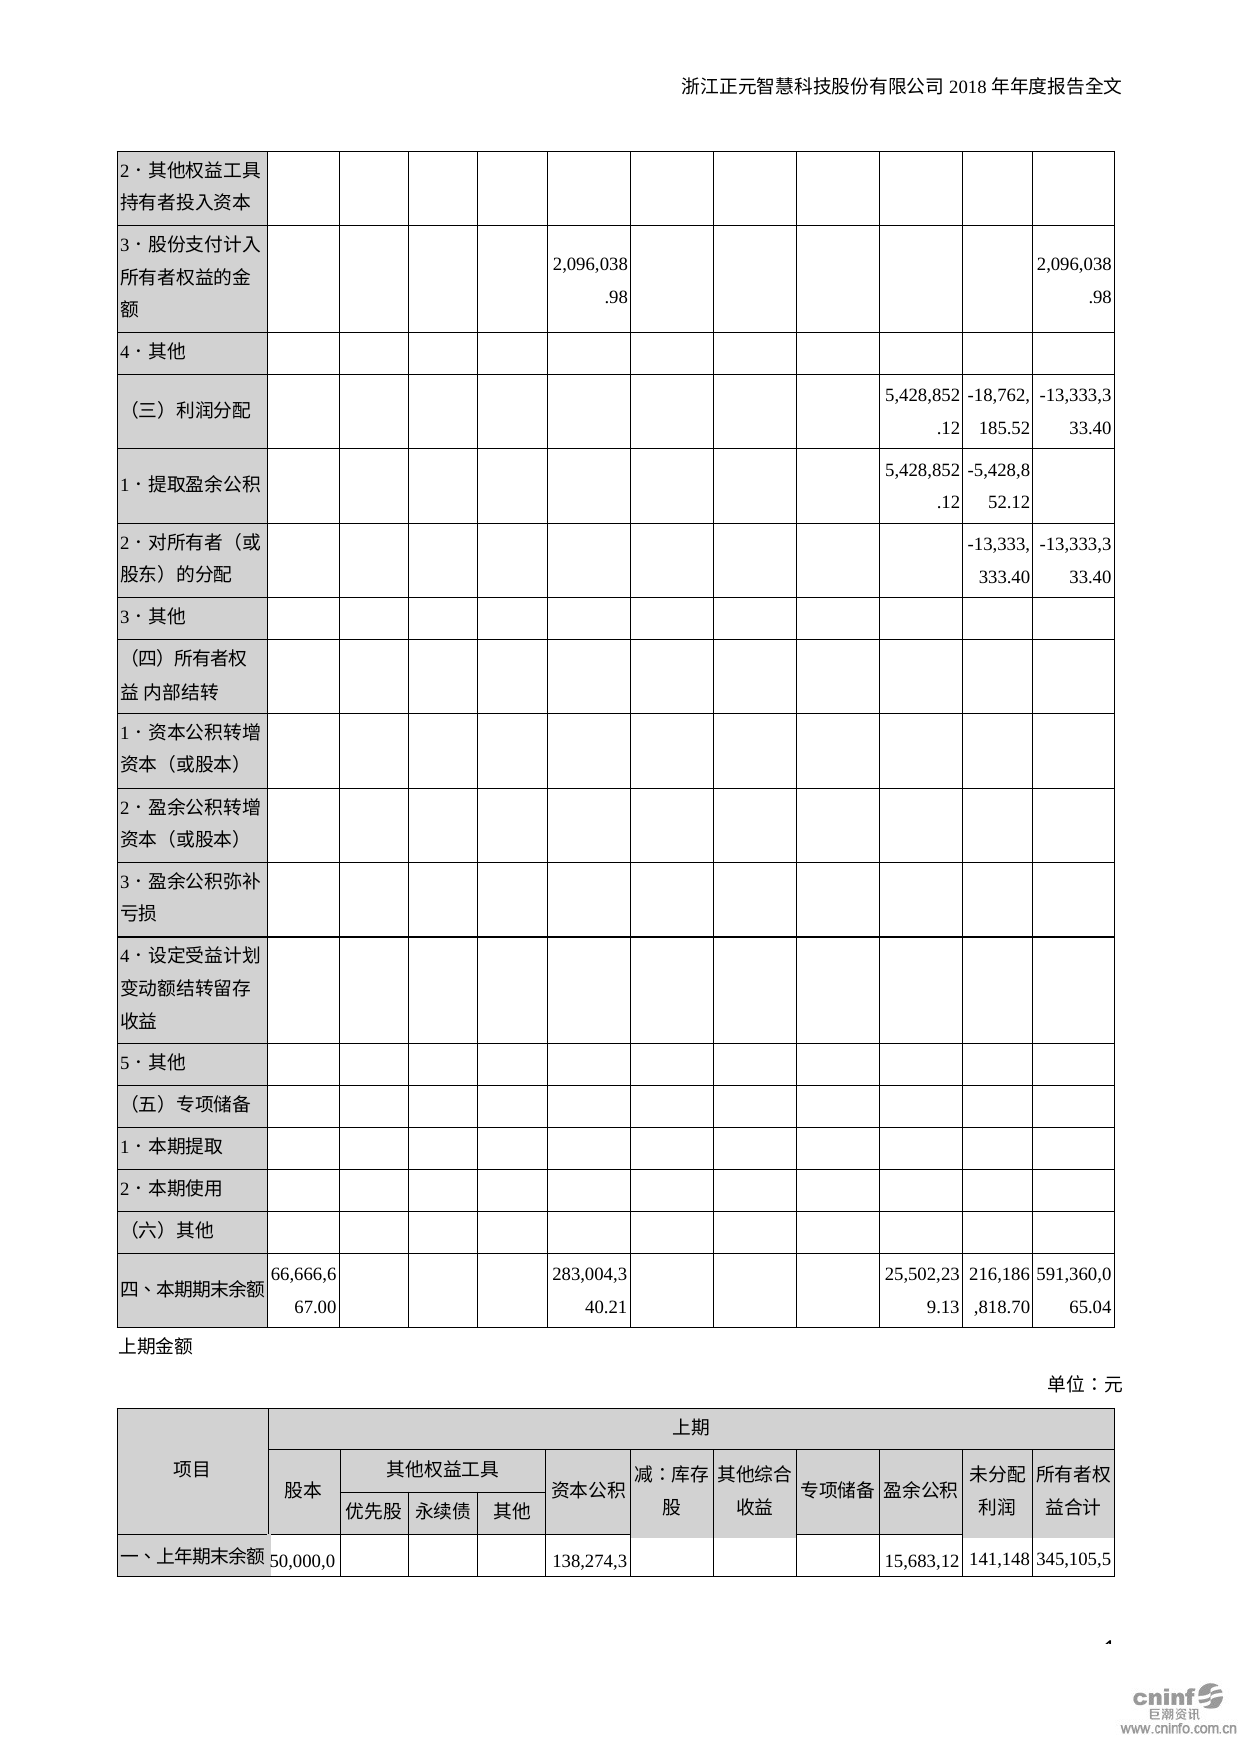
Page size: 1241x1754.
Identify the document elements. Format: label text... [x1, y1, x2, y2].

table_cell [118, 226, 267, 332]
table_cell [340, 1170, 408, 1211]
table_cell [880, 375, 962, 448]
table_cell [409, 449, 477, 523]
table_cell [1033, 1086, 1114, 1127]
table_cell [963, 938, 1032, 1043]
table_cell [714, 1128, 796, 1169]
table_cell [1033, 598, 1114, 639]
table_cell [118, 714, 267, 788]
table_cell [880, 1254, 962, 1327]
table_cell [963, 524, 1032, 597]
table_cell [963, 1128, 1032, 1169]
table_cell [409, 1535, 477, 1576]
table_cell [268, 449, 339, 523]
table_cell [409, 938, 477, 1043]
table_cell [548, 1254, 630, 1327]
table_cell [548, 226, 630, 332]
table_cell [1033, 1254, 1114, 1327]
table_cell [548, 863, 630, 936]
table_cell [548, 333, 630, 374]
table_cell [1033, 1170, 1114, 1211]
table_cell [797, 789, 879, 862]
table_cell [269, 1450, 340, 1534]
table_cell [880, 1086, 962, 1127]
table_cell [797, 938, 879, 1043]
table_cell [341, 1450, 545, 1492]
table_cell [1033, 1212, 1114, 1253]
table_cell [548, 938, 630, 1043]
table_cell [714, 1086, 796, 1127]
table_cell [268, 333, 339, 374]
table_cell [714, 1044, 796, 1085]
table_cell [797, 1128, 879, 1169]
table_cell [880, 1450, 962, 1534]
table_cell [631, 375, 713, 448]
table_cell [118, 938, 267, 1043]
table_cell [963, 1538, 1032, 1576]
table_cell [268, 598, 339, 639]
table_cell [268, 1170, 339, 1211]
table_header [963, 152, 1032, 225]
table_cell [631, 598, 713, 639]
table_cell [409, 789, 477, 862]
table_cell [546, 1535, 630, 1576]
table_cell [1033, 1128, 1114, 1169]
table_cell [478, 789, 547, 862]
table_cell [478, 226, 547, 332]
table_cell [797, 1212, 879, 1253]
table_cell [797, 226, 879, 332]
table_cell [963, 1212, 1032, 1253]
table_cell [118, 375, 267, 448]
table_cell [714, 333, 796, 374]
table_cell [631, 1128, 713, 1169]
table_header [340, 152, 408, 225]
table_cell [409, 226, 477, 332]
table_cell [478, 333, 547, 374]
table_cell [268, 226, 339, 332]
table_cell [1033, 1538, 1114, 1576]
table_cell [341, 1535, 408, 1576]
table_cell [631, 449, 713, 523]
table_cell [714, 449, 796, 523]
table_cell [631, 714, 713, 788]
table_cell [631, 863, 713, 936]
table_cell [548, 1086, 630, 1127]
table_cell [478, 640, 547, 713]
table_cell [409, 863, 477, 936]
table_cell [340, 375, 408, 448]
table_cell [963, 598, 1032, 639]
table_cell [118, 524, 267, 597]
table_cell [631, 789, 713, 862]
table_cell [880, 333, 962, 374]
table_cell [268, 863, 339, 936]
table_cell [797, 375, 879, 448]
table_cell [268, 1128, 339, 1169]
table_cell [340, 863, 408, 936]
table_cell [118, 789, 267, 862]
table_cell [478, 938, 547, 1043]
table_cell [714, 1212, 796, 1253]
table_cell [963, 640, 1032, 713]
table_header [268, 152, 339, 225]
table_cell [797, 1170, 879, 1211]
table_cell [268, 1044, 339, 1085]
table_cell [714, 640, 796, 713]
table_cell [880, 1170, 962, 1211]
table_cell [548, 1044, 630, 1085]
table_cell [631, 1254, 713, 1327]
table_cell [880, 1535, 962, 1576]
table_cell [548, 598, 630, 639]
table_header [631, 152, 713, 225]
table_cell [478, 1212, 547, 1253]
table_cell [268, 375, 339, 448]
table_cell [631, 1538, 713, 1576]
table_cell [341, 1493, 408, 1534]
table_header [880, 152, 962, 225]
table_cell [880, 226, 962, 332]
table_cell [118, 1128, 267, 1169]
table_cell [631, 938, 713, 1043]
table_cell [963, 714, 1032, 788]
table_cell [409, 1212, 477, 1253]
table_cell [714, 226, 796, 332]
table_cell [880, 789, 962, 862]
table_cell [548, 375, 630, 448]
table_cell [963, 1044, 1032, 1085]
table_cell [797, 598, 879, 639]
text 上期金额 [118, 1333, 1240, 1359]
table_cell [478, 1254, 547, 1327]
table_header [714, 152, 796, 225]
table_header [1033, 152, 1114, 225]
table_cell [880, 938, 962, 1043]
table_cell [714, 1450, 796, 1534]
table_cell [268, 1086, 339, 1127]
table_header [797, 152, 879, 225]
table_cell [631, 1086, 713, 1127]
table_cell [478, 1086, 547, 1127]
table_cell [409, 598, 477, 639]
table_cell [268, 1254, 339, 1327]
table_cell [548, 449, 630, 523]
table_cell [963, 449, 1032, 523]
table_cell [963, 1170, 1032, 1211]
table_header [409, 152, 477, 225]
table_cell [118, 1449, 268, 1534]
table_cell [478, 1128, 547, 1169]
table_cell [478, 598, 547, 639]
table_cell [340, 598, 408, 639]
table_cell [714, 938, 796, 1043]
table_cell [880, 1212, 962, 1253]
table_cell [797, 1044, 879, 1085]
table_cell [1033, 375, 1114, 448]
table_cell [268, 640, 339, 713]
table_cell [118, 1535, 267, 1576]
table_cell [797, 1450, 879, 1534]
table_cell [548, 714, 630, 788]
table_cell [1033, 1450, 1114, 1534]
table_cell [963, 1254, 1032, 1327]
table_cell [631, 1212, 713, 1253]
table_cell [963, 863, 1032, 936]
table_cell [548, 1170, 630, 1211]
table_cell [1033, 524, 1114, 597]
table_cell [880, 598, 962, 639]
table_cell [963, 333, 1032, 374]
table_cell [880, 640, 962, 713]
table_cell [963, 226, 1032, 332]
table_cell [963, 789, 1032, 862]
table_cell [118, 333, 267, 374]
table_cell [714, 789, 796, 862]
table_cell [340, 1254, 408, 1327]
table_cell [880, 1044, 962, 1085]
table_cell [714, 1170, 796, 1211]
text 单位：元 [102, 1371, 1122, 1397]
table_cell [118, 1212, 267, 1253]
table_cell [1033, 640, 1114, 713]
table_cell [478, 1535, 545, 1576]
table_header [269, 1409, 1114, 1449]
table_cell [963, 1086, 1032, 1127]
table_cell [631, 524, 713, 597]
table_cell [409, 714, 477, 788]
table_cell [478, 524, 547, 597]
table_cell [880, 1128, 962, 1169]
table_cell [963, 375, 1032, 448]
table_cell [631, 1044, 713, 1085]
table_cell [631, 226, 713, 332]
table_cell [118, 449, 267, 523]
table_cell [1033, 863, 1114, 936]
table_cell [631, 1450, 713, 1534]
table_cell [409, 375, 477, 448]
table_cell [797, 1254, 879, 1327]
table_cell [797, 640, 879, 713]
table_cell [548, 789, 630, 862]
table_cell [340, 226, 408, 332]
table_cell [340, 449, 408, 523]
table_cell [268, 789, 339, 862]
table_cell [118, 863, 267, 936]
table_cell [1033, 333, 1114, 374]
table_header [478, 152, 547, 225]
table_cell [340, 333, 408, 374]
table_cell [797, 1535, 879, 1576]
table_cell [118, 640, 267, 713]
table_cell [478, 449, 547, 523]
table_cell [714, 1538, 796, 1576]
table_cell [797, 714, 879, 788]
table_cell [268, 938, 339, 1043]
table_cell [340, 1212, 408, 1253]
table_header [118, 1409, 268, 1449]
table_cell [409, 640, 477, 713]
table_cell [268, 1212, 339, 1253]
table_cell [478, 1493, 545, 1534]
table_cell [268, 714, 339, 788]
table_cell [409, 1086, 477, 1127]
picture [1115, 1680, 1240, 1737]
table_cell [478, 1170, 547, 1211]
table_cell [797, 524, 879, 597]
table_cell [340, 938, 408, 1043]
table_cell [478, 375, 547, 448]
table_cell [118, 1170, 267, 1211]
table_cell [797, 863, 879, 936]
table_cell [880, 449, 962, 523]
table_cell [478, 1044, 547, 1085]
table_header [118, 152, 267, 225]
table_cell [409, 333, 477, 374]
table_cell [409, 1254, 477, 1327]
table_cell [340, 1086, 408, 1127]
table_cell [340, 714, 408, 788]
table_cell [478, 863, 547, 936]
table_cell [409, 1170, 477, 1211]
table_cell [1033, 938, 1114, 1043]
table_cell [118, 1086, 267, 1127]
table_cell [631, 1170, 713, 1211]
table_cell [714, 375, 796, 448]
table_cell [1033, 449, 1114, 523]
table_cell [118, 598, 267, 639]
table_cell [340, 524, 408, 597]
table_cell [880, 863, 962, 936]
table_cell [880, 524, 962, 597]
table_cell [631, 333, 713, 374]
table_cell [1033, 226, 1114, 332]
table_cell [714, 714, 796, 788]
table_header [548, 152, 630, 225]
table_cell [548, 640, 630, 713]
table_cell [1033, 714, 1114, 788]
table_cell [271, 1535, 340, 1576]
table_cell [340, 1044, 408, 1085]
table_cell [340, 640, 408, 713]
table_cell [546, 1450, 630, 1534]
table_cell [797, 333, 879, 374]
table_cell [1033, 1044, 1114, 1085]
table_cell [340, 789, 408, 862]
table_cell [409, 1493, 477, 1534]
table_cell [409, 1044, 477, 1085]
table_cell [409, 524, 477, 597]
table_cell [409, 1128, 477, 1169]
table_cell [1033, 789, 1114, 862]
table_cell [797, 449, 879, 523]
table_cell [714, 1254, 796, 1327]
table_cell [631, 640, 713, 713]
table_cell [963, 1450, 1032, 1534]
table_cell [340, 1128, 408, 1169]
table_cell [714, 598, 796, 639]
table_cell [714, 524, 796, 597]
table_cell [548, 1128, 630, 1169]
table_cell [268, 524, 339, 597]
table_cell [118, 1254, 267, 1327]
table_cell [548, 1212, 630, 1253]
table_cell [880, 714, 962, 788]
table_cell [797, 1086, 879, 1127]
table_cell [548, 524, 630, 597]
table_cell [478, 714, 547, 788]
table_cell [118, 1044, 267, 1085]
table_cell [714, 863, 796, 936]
